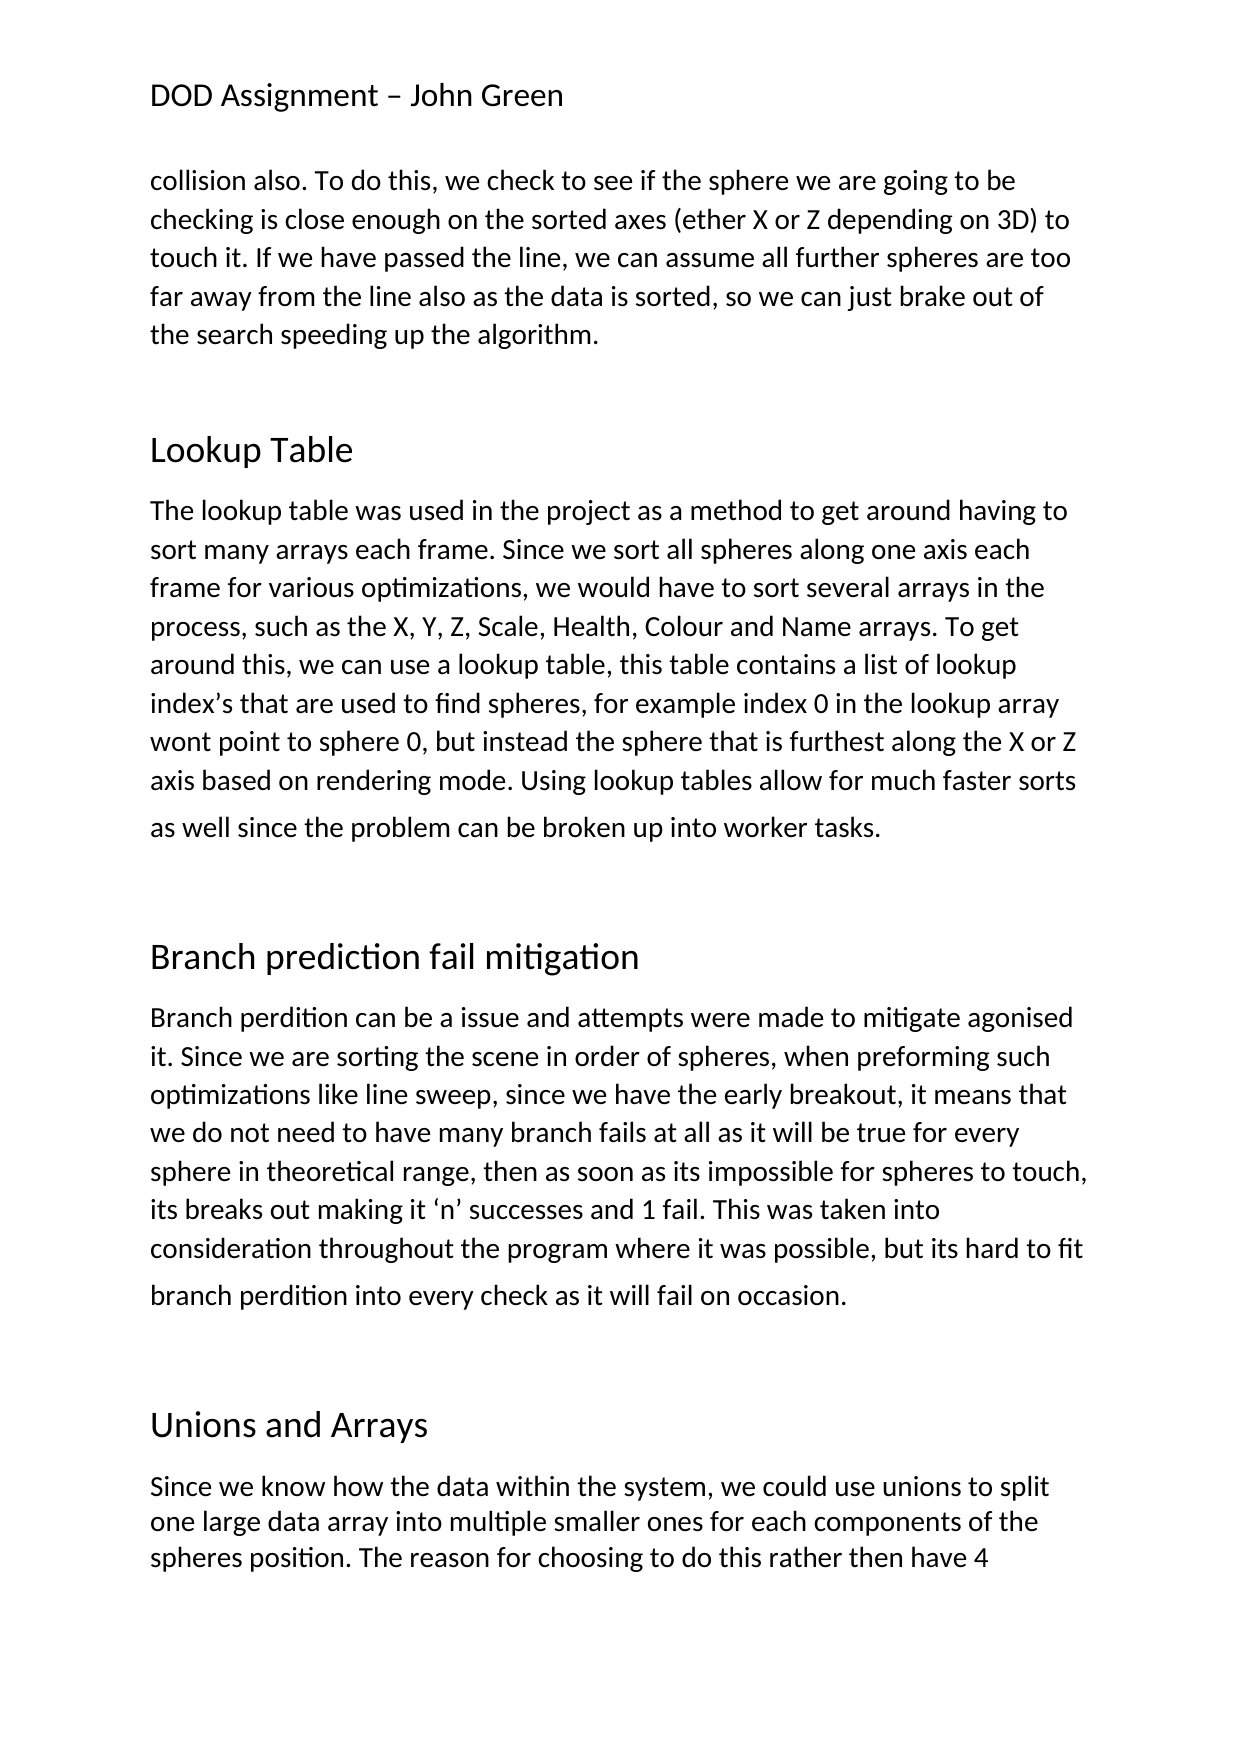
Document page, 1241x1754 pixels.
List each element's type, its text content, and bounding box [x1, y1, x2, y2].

text Unions and Arrays [150, 1401, 1090, 1447]
text Branch perdition can be a issue and attempts were made to mitigate agonised it. Since we are sorting the scene in order of spheres, when preforming such optimizations like line sweep, since we have the early breakout, it means that we do not need to have many branch fails at all as it will be true for every sphere in theoretical range, then as soon as its impossible for spheres to touch, its breaks out making it ‘n’ successes and 1 fail. This was taken into consideration throughout the program where it was possible, but its hard to fit branch perdition into every check as it will fail on occasion. [150, 999, 1090, 1315]
text Lookup Table [150, 426, 1090, 472]
text The lookup table was used in the project as a method to get around having to sort many arrays each frame. Since we sort all spheres along one axis each frame for various optimizations, we would have to sort several arrays in the process, such as the X, Y, Z, Scale, Health, Colour and Name arrays. To get around this, we can use a lookup table, this table contains a list of lookup index’s that are used to find spheres, for example index 0 in the lookup array wont point to sphere 0, but instead the sphere that is furthest along the X or Z axis based on rendering mode. Using lookup tables allow for much faster sorts as well since the problem can be broken up into worker tasks. [150, 492, 1090, 847]
text Branch prediction fail mitigation [150, 933, 1090, 979]
